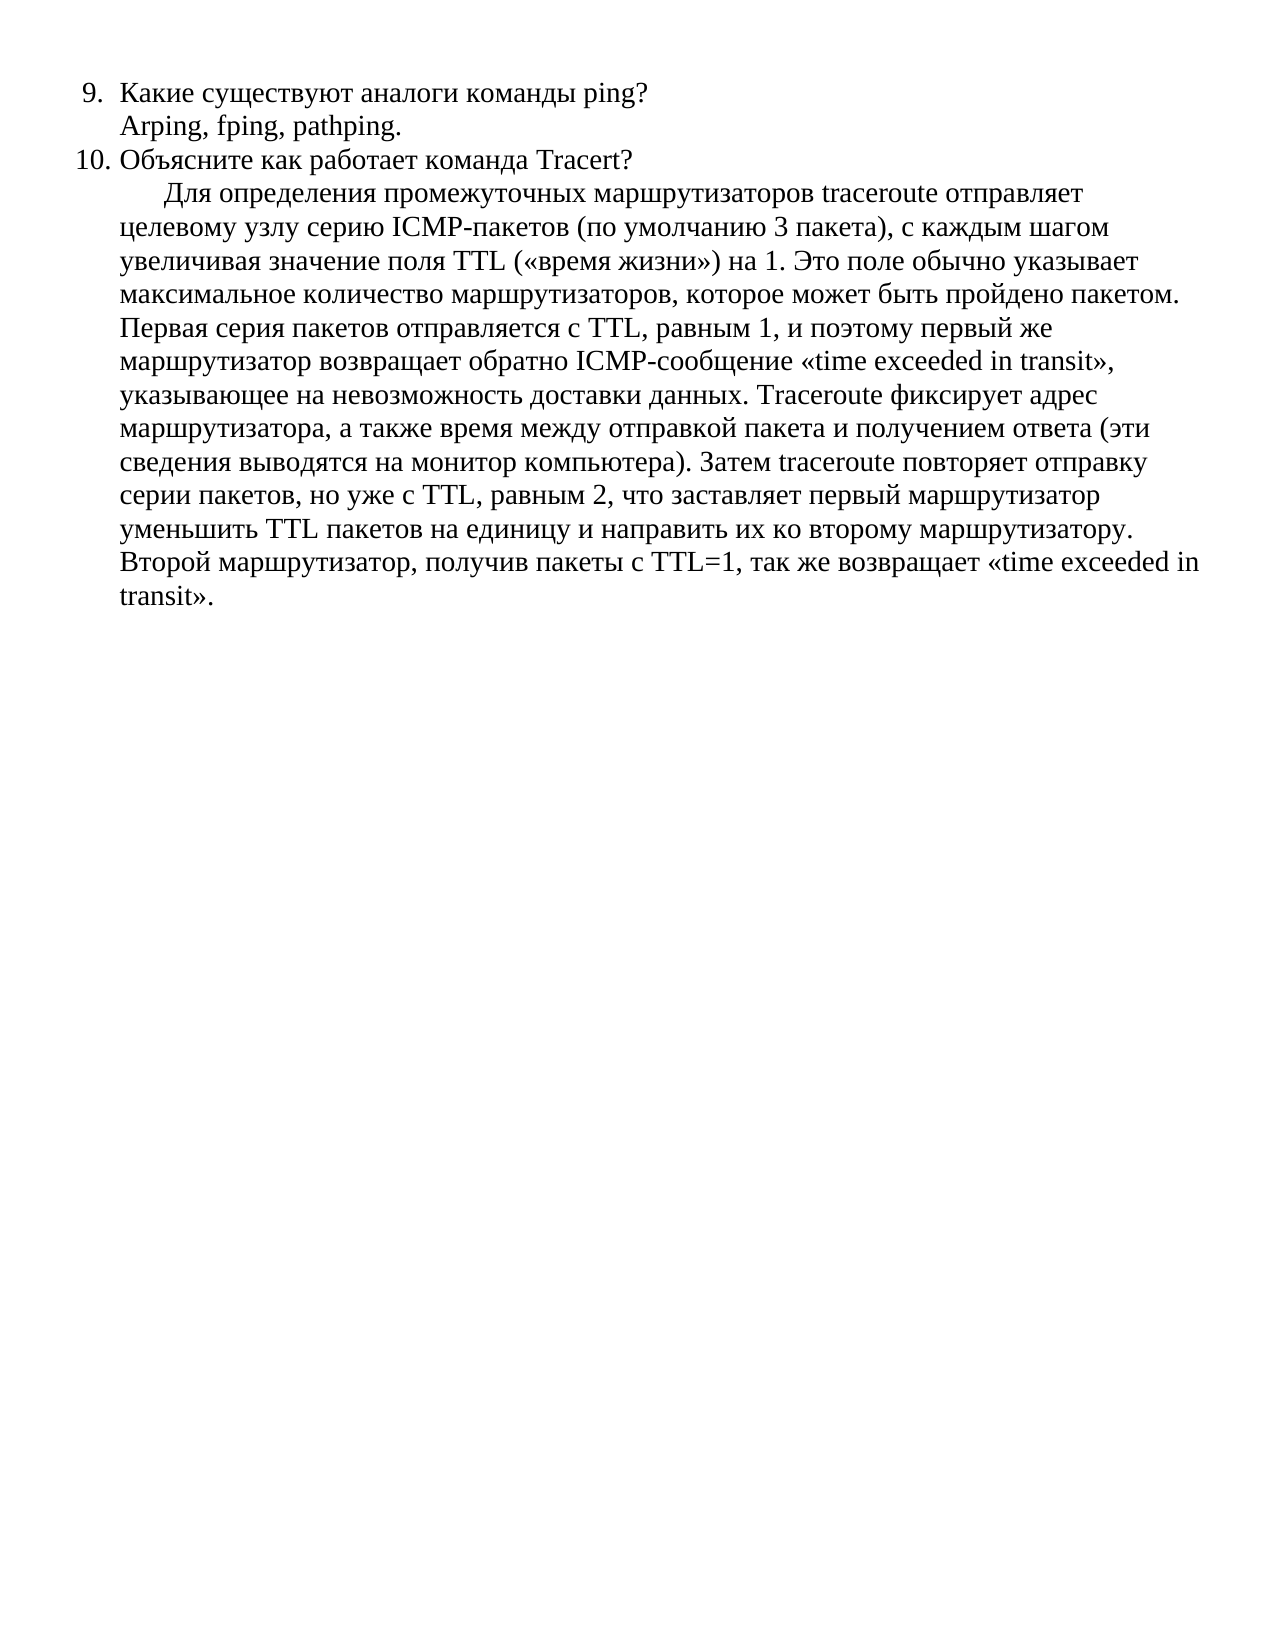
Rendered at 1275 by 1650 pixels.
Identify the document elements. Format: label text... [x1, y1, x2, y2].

list Какие существуют аналоги команды ping? [82, 75, 1200, 108]
list Объясните как работает команда Tracert? [75, 142, 1200, 176]
list Arping, fping, pathping. [119, 108, 1200, 142]
text Для определения промежуточных маршрутизаторов traceroute отправляет целевому узлу серию ICMP-пакетов (по умолчанию 3 пакета), с каждым шагом увеличивая значение поля TTL («время жизни») на 1. Это поле обычно указывает максимальное количество маршрутизаторов, которое может быть пройдено пакетом. Первая серия пакетов отправляется с TTL, равным 1, и поэтому первый же маршрутизатор возвращает обратно ICMP-сообщение «time exceeded in transit», указывающее на невозможность доставки данных. Traceroute фиксирует адрес маршрутизатора, а также время между отправкой пакета и получением ответа (эти сведения выводятся на монитор компьютера). Затем traceroute повторяет отправку серии пакетов, но уже с TTL, равным 2, что заставляет первый маршрутизатор уменьшить TTL пакетов на единицу и направить их ко второму маршрутизатору. Второй маршрутизатор, получив пакеты с TTL=1, так же возвращает «time exceeded in transit». [119, 176, 1200, 612]
